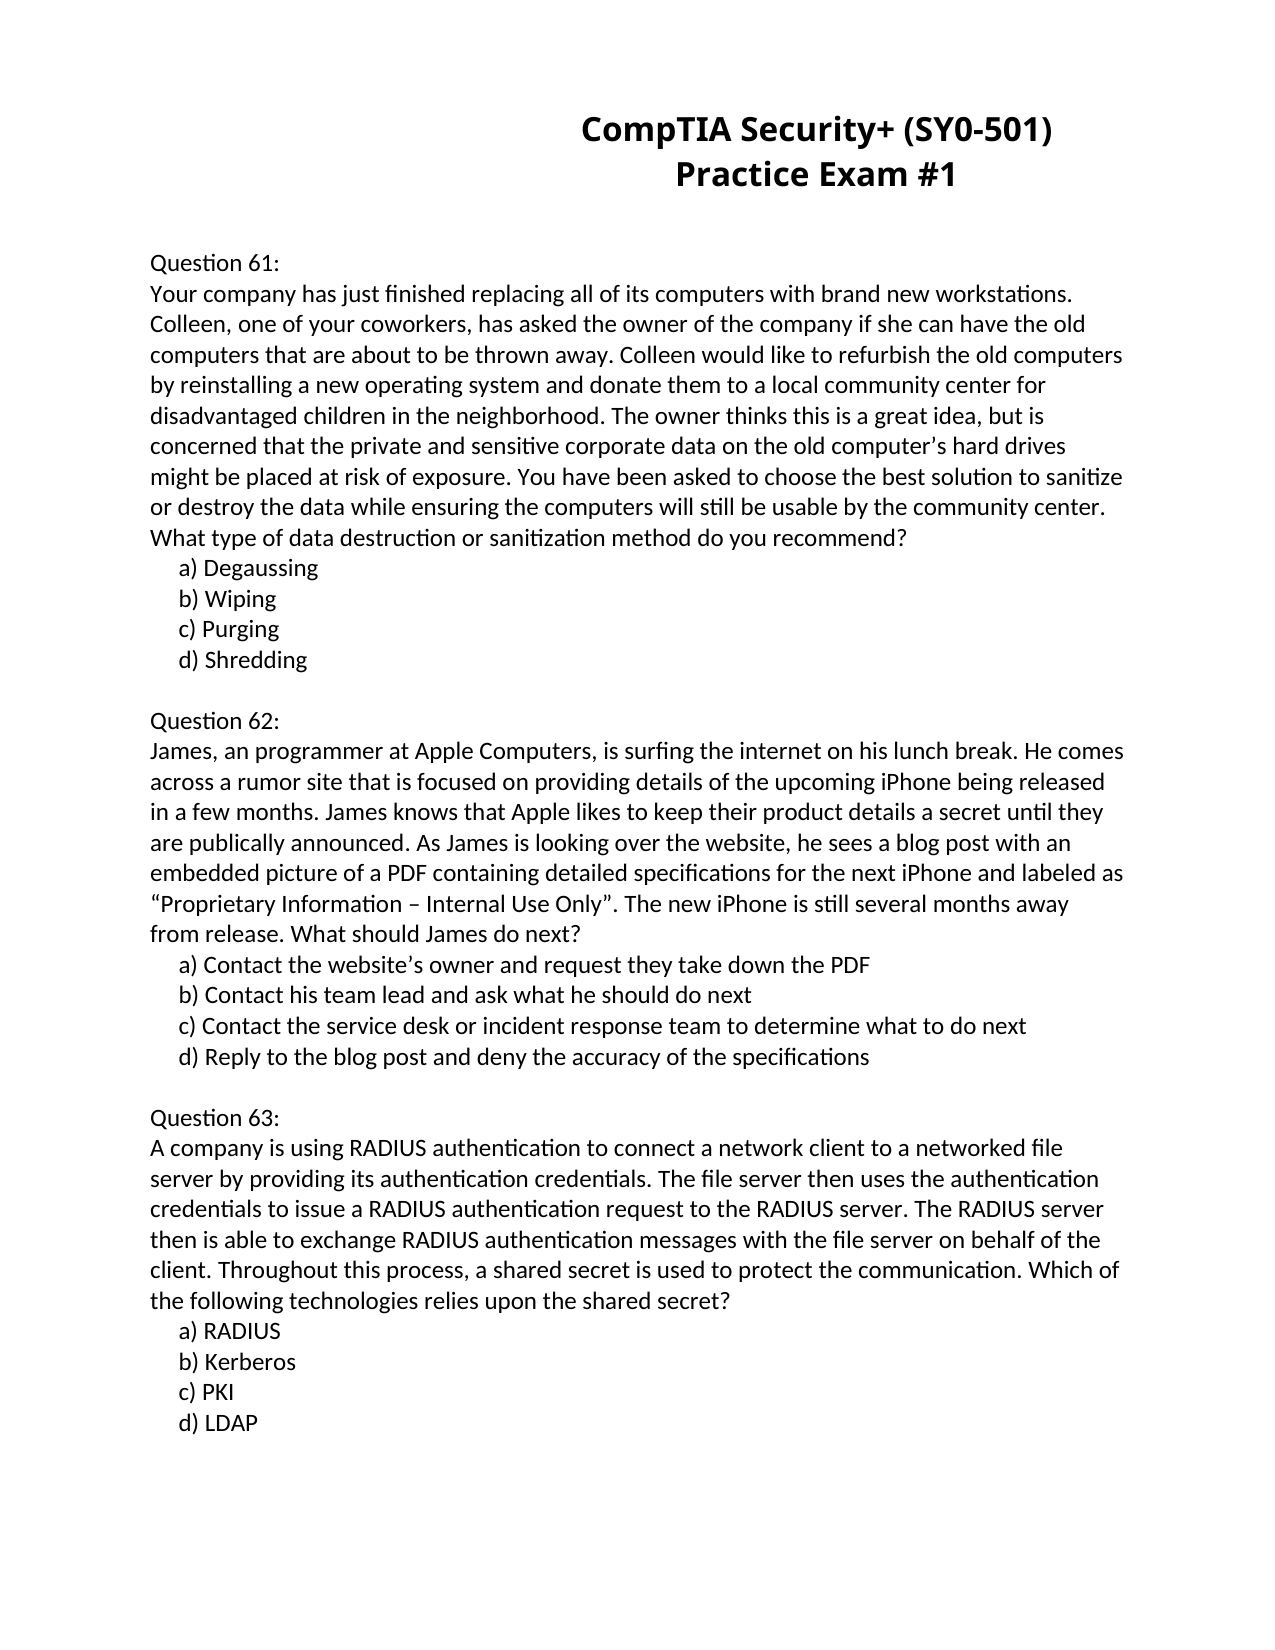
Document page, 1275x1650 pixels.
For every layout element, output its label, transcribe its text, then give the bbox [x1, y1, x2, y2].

text James, an programmer at Apple Computers, is surfing the internet on his lunch break. He comes across a rumor site that is focused on providing details of the upcoming iPhone being released in a few months. James knows that Apple likes to keep their product details a secret until they are publically announced. As James is looking over the website, he sees a blog post with an embedded picture of a PDF containing detailed specifications for the next iPhone and labeled as “Proprietary Information – Internal Use Only”. The new iPhone is still several months away from release. What should James do next? [150, 736, 1125, 949]
text Question 61: [150, 247, 1125, 278]
text Question 62: [150, 705, 1125, 736]
text Question 63: [150, 1102, 1125, 1132]
text a) Degaussing b) Wiping c) Purging d) Shredding [150, 552, 1125, 674]
text a) Contact the website’s owner and request they take down the PDF b) Contact his team lead and ask what he should do next c) Contact the service desk or incident response team to determine what to do next d) Reply to the blog post and deny the accuracy of the specifications [150, 949, 1125, 1071]
text A company is using RADIUS authentication to connect a network client to a networked file server by providing its authentication credentials. The file server then uses the authentication credentials to issue a RADIUS authentication request to the RADIUS server. The RADIUS server then is able to exchange RADIUS authentication messages with the file server on behalf of the client. Throughout this process, a shared secret is used to protect the communication. Which of the following technologies relies upon the shared secret? [150, 1132, 1125, 1315]
text Your company has just finished replacing all of its computers with brand new workstations. Colleen, one of your coworkers, has asked the owner of the company if she can have the old computers that are about to be thrown away. Colleen would like to refurbish the old computers by reinstalling a new operating system and donate them to a local community center for disadvantaged children in the neighborhood. The owner thinks this is a great idea, but is concerned that the private and sensitive corporate data on the old computer’s hard drives might be placed at risk of exposure. You have been asked to choose the best solution to sanitize or destroy the data while ensuring the computers will still be usable by the community center. What type of data destruction or sanitization method do you recommend? [150, 278, 1125, 552]
text a) RADIUS b) Kerberos c) PKI d) LDAP [150, 1315, 1125, 1437]
